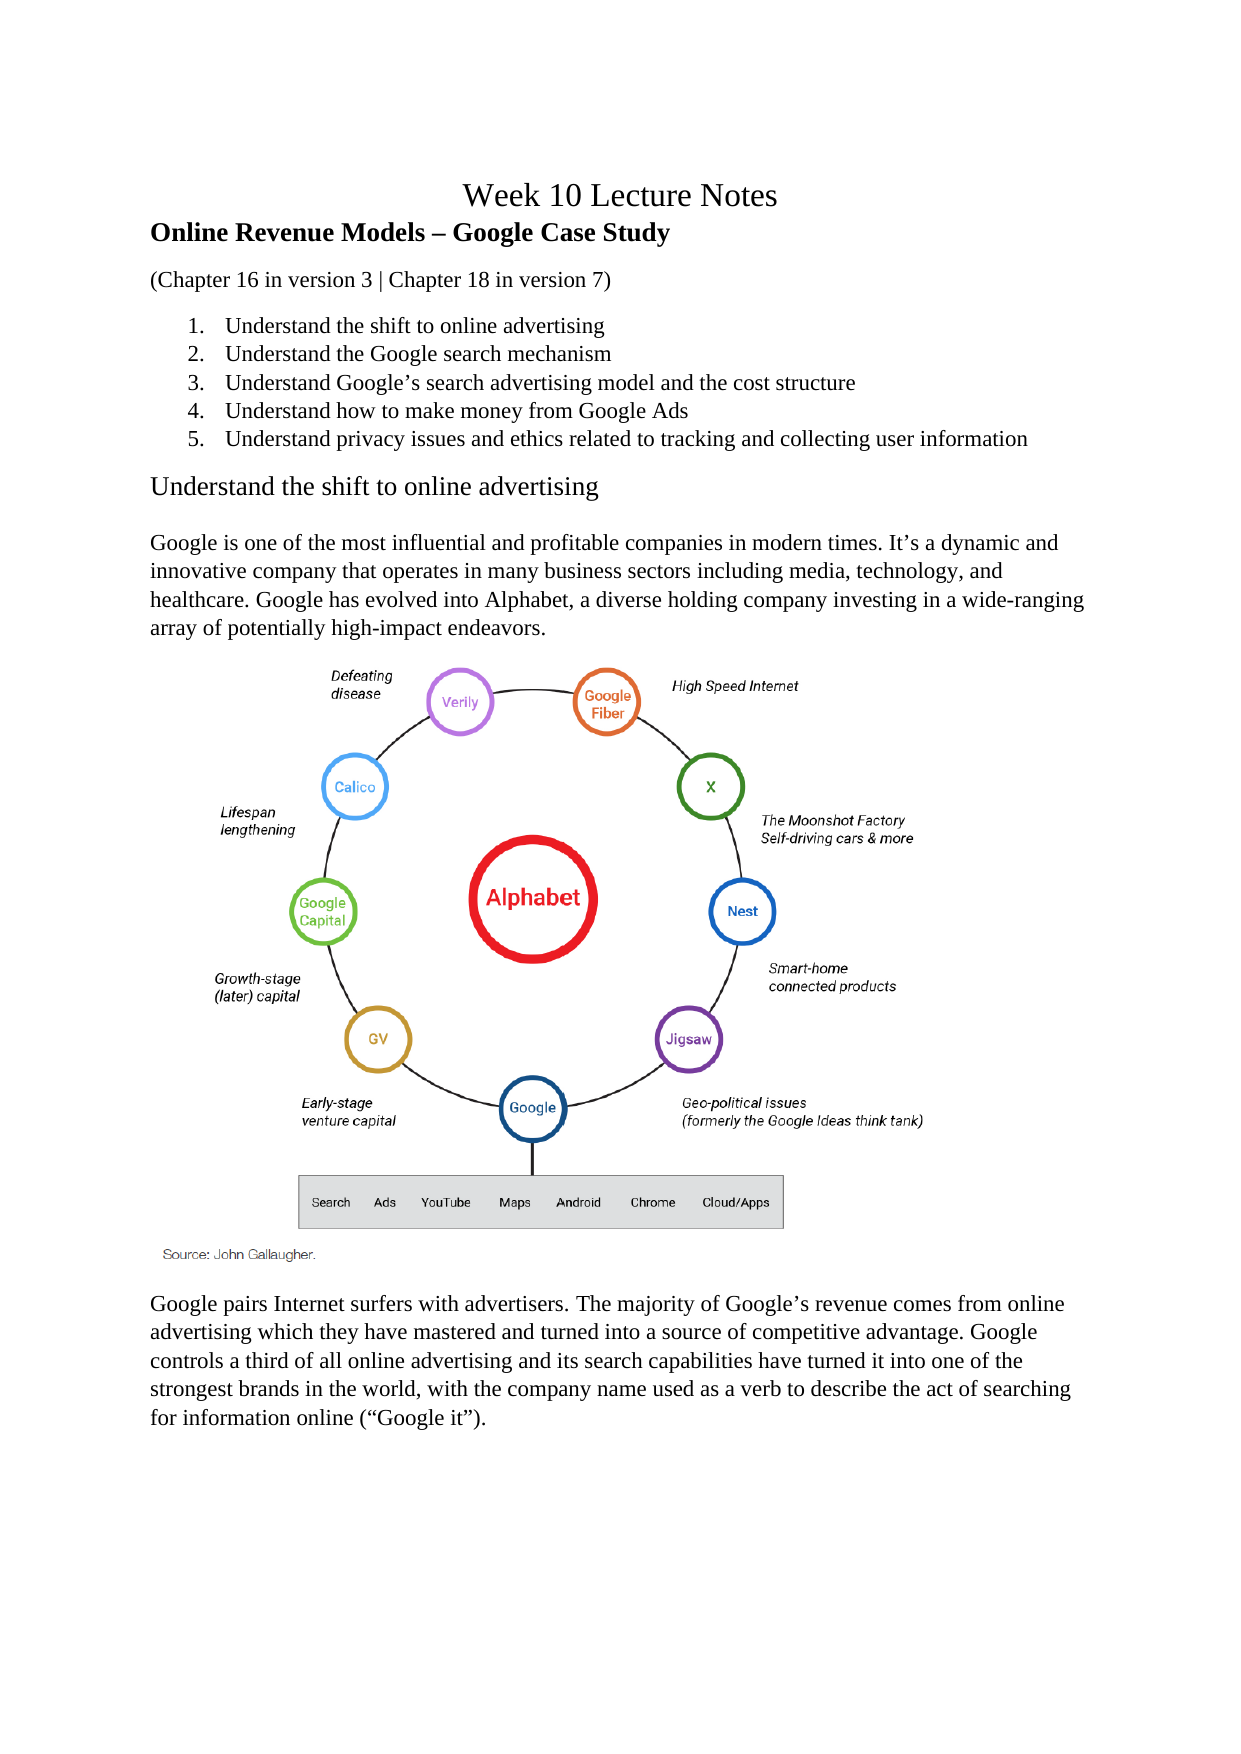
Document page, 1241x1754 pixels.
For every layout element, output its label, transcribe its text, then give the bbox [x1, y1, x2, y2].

list Understand how to make money from Google Ads [187, 397, 1090, 423]
subtitle Understand the shift to online advertising [150, 471, 1090, 502]
subtitle Week 10 Lecture Notes [150, 175, 1090, 213]
text (Chapter 16 in version 3 | Chapter 18 in version 7) [150, 267, 1090, 293]
text Google is one of the most influential and profitable companies in modern times. It’s a dynamic and innovative company that operates in many business sectors including media, technology, and healthcare. Google has evolved into Alphabet, a diverse holding company investing in a wide-ranging array of potentially high-impact endeavors. [150, 529, 1090, 641]
text Google pairs Internet surfers with advertisers. The majority of Google’s revenue comes from online advertising which they have mastered and turned into a source of competitive advantage. Google controls a third of all online advertising and its search capabilities have turned it into one of the strongest brands in the world, with the company name used as a verb to describe the act of searching for information online (“Google it”). [150, 1290, 1090, 1430]
list Understand Google’s search advertising model and the cost structure [187, 368, 1090, 395]
list Understand the Google search mechanism [187, 340, 1090, 366]
text Online Revenue Models – Google Case Study [150, 216, 1090, 247]
list Understand privacy issues and ethics related to tracking and collecting user information [187, 425, 1090, 452]
list Understand the shift to online advertising [187, 312, 1090, 338]
picture [150, 659, 948, 1272]
